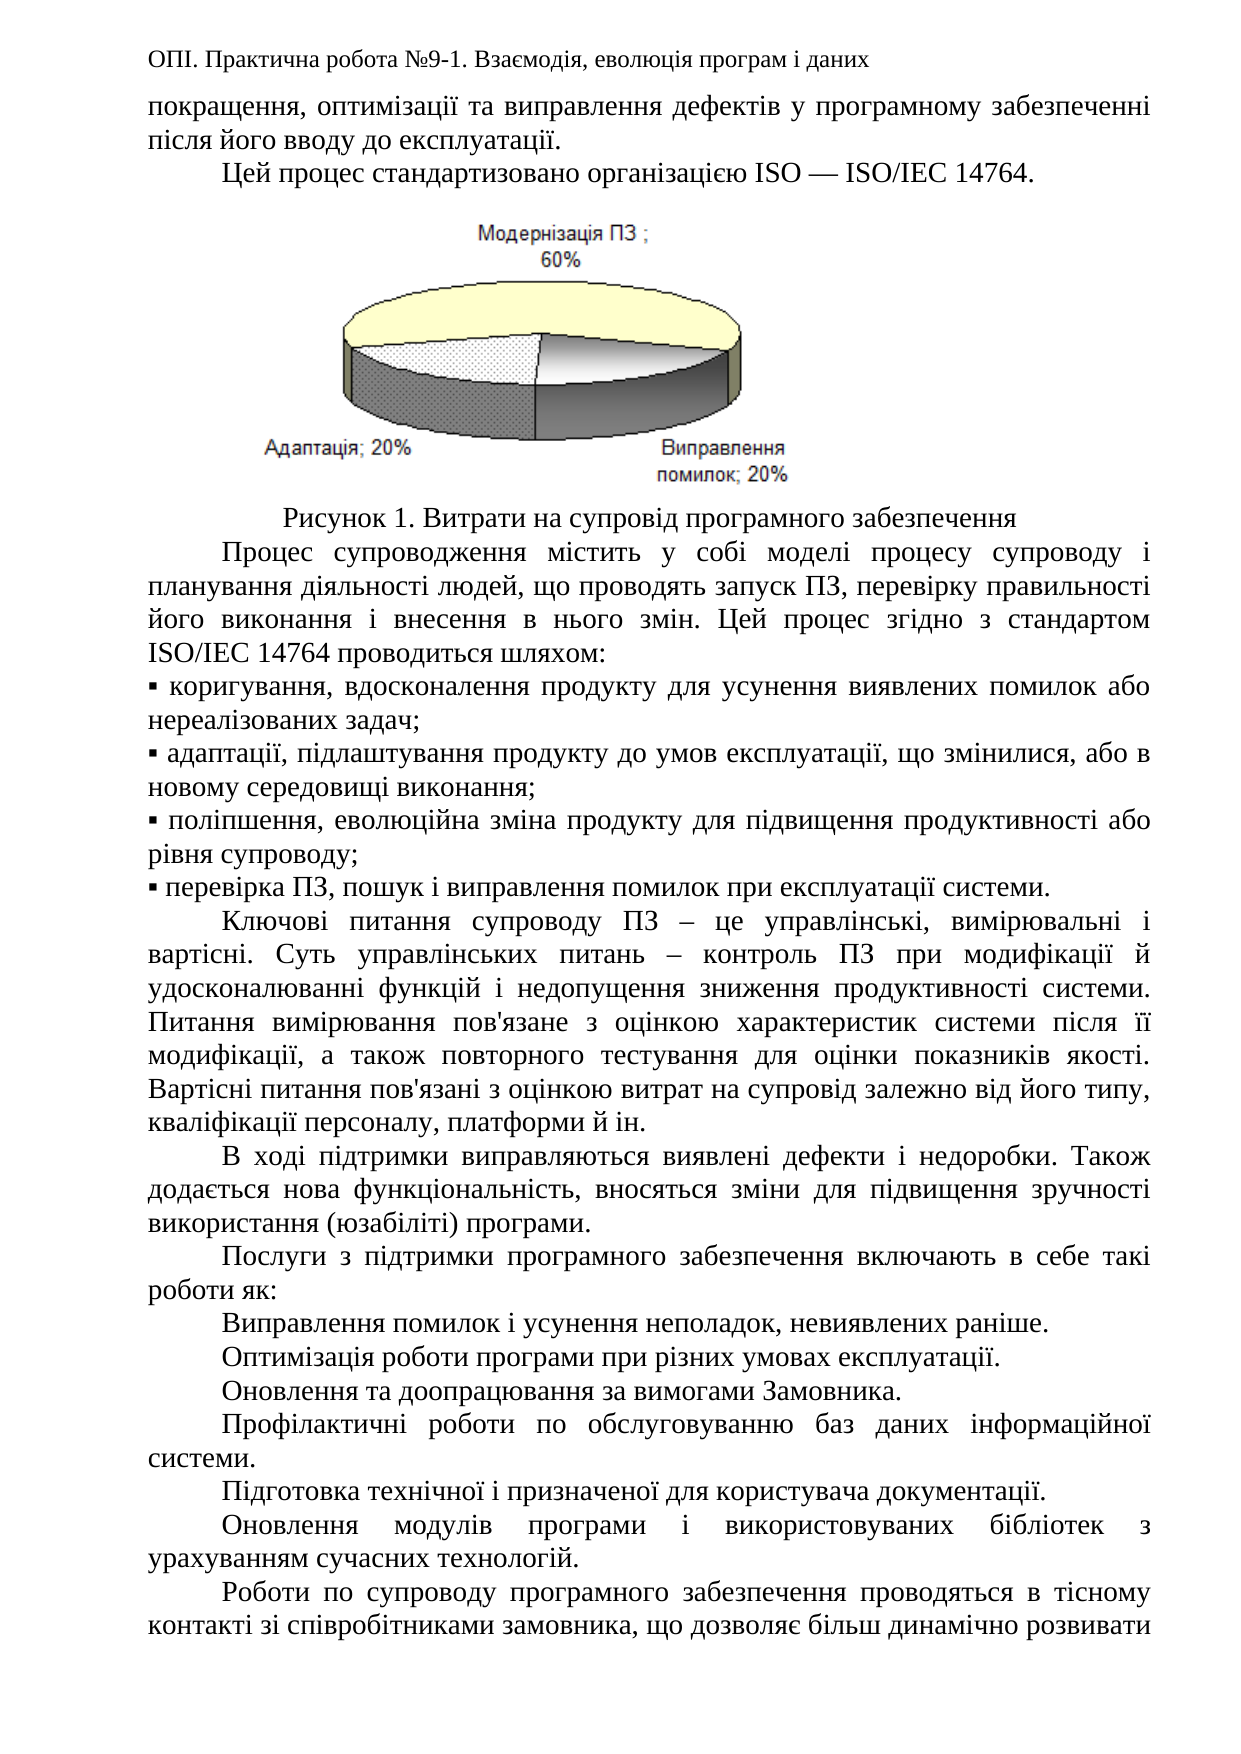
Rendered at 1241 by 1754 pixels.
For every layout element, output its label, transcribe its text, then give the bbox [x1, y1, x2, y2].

text Підготовка технічної і призначеної для користувача документації. [148, 1473, 1152, 1507]
text Ключові питання супроводу ПЗ – це управлінські, вимірювальні і вартісні. Суть управлінських питань – контроль ПЗ при модифікації й удосконалюванні функцій і недопущення зниження продуктивності системи. Питання вимірювання пов'язане з оцінкою характеристик системи після її модифікації, а також повторного тестування для оцінки показників якості. Вартісні питання пов'язані з оцінкою витрат на супровід залежно від його типу, кваліфікації персоналу, платформи й ін. [148, 903, 1152, 1138]
text Оптимізація роботи програми при різних умовах експлуатації. [148, 1339, 1152, 1373]
text ▪ адаптації, підлаштування продукту до умов експлуатації, що змінилися, або в новому середовищі виконання; [148, 735, 1152, 802]
text Виправлення помилок і усунення неполадок, невиявлених раніше. [148, 1306, 1152, 1339]
text ▪ коригування, вдосконалення продукту для усунення виявлених помилок або нереалізованих задач; [148, 668, 1152, 735]
text Цей процес стандартизовано організацією ISO — ISO/IEC 14764. [148, 156, 1152, 189]
text Профілактичні роботи по обслуговуванню баз даних інформаційної системи. [148, 1406, 1152, 1473]
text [148, 1574, 1152, 1641]
text Процес супроводження містить у собі моделі процесу супроводу і планування діяльності людей, що проводять запуск ПЗ, перевірку правильності його виконання і внесення в нього змін. Цей процес згідно з стандартом ISO/IEC 14764 проводиться шляхом: [148, 534, 1152, 668]
text ▪ перевірка ПЗ, пошук і виправлення помилок при експлуатації системи. [148, 869, 1152, 903]
text В ході підтримки виправляються виявлені дефекти і недоробки. Також додається нова функціональність, вносяться зміни для підвищення зручності використання (юзабіліті) програми. [148, 1138, 1152, 1238]
text Послуги з підтримки програмного забезпечення включають в себе такі роботи як: [148, 1238, 1152, 1306]
text Оновлення модулів програми і використовуваних бібліотек з урахуванням сучасних технологій. [148, 1507, 1152, 1574]
text ▪ поліпшення, еволюційна зміна продукту для підвищення продуктивності або рівня супроводу; [148, 802, 1152, 869]
text Оновлення та доопрацювання за вимогами Замовника. [148, 1373, 1152, 1406]
text Рисунок 1. Витрати на супровід програмного забезпечення [148, 501, 1152, 534]
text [148, 88, 1152, 156]
